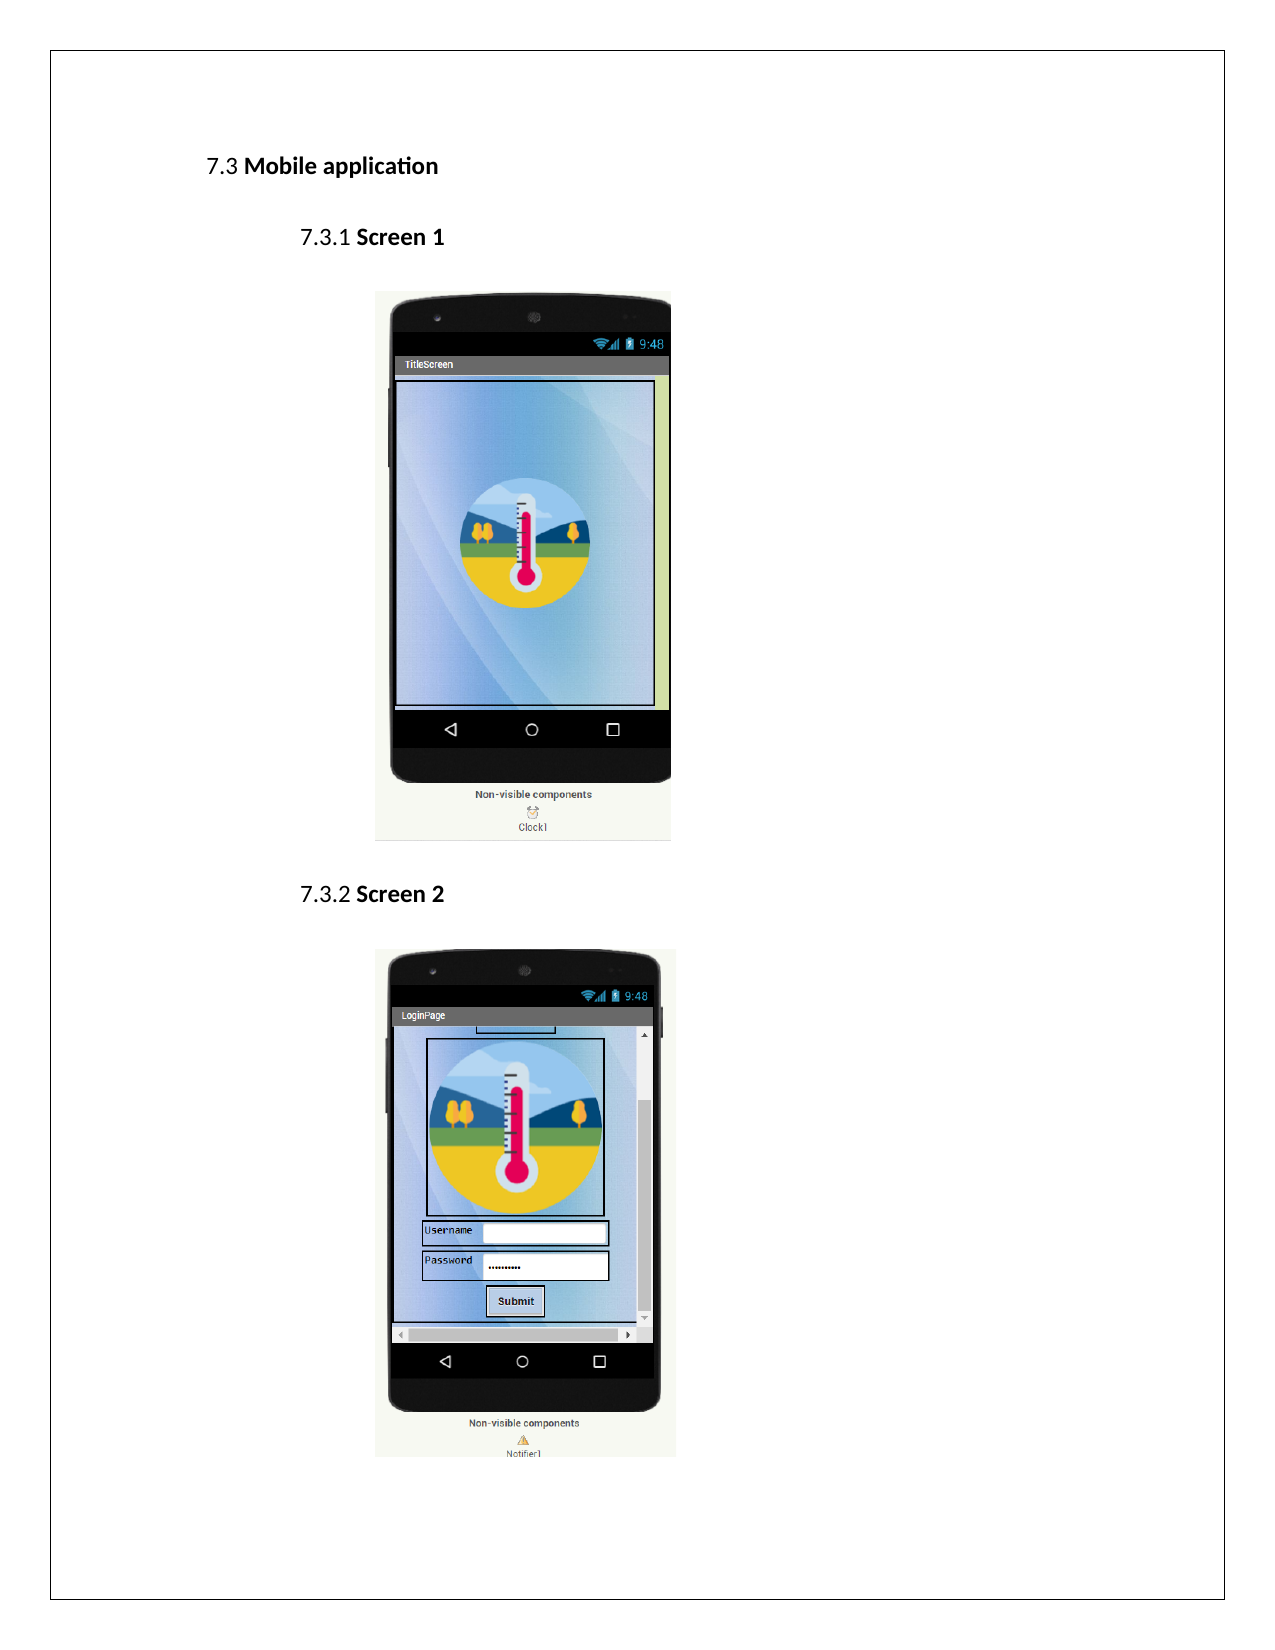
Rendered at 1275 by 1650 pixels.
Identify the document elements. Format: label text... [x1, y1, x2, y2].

subtitle 7.3.2 Screen 2 [262, 878, 1125, 909]
subtitle 7.3.1 Screen 1 [225, 221, 1125, 251]
picture [375, 291, 671, 841]
subtitle 7.3 Mobile application [206, 150, 1125, 181]
picture [375, 949, 677, 1457]
